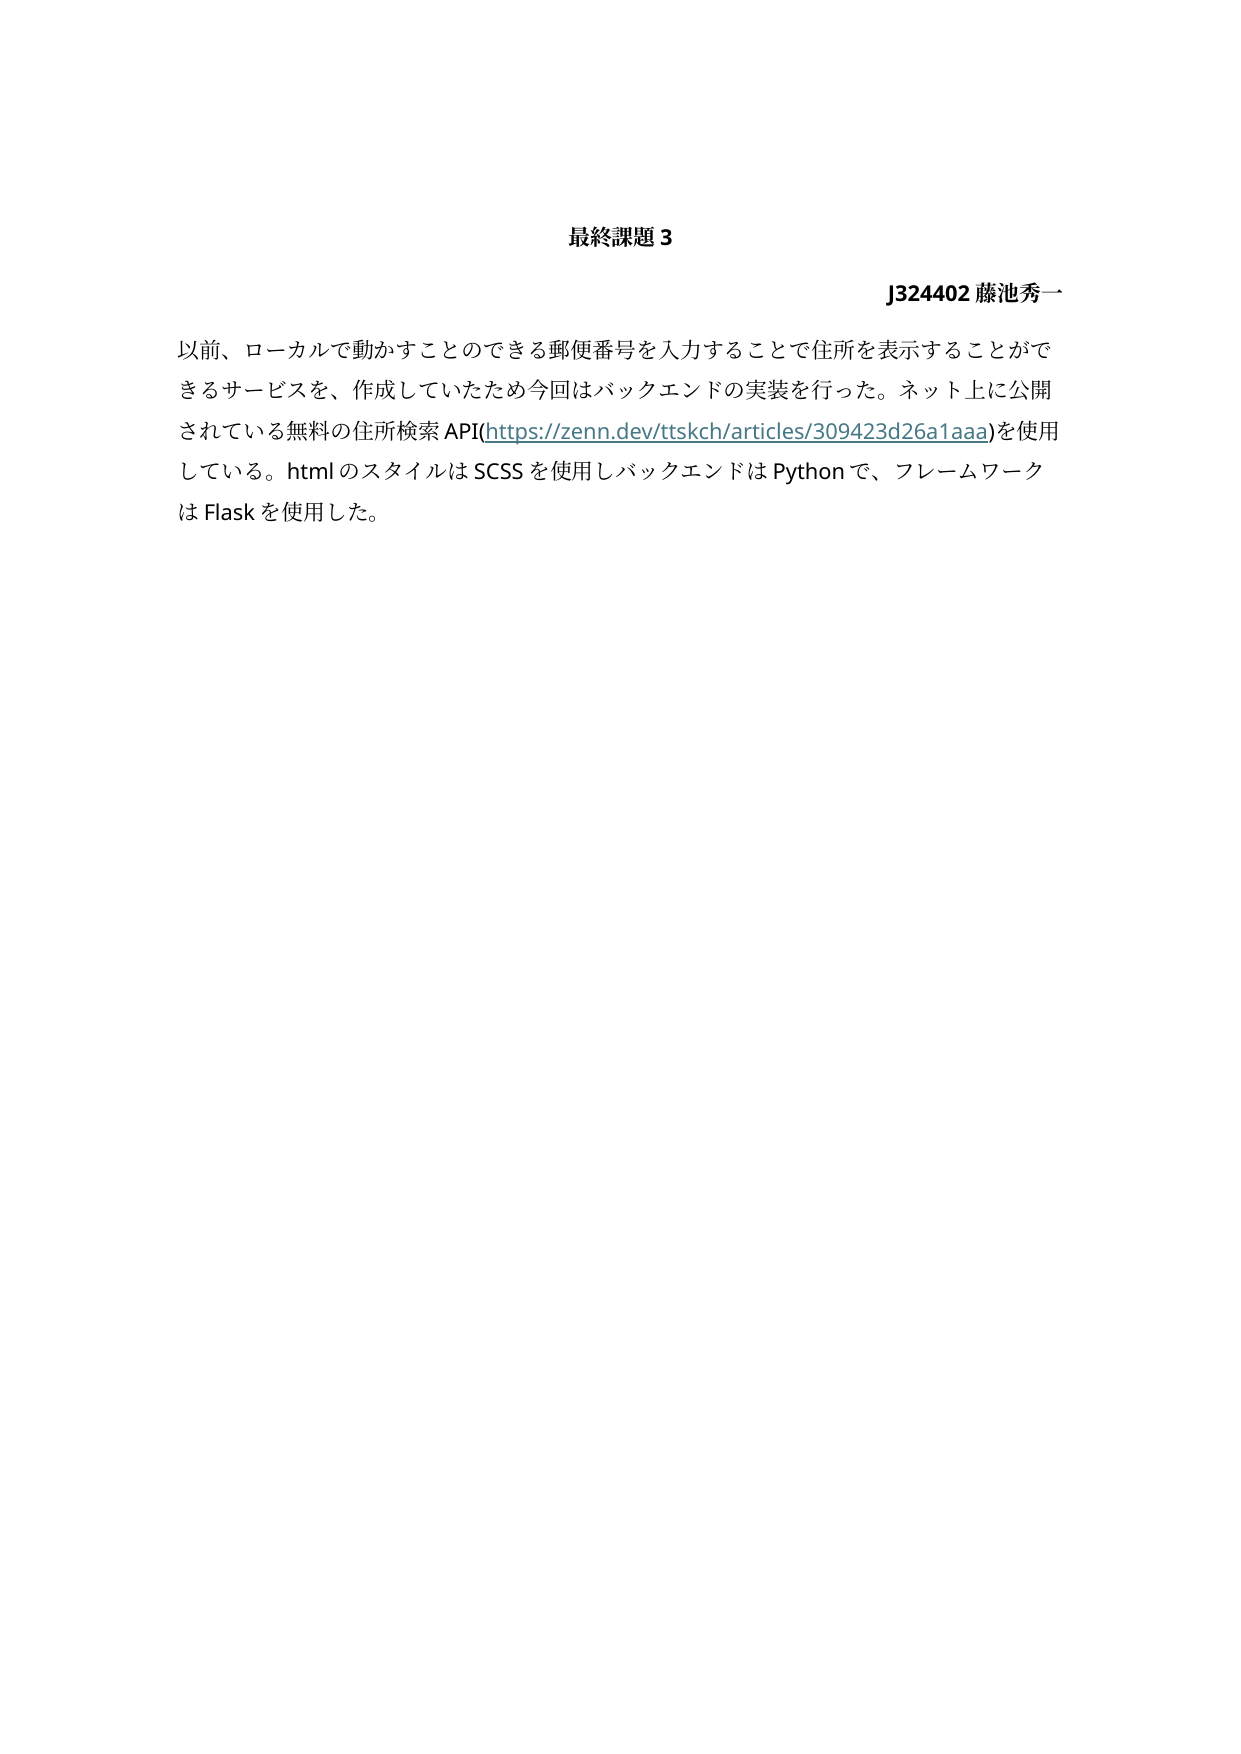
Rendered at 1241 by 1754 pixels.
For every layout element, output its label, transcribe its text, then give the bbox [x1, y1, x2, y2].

text 以前、ローカルで動かすことのできる郵便番号を入力することで住所を表示することができるサービスを、作成していたため今回はバックエンドの実装を行った。ネット上に公開されている無料の住所検索API(https://zenn.dev/ttskch/articles/309423d26a1aaa)を使用している。htmlのスタイルはSCSSを使用しバックエンドはPythonで、フレームワークはFlaskを使用した。 [177, 330, 1063, 529]
text 最終課題3 [177, 217, 1063, 254]
text J324402 藤池秀一 [177, 273, 1063, 311]
